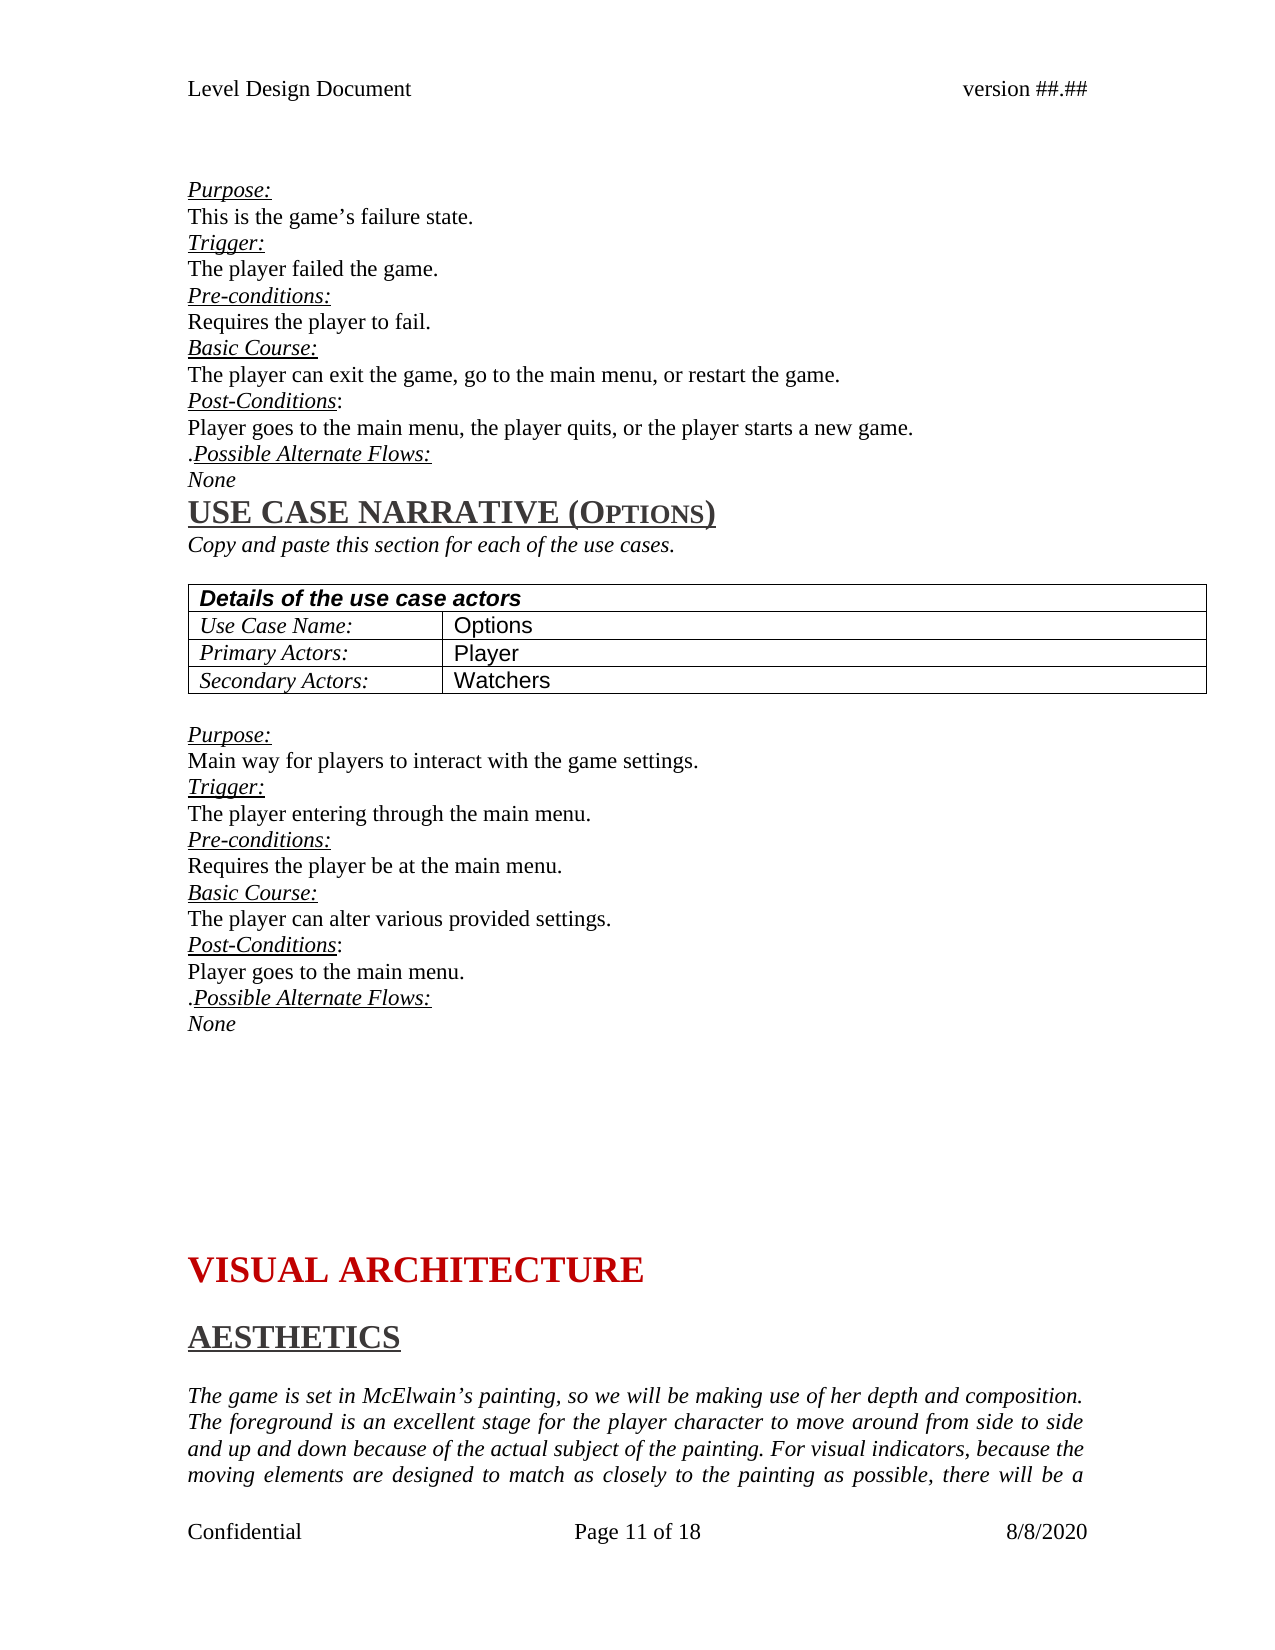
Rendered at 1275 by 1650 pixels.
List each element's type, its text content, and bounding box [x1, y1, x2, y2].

text Player goes to the main menu. [187, 958, 1087, 984]
text Pre-conditions: [187, 826, 1087, 852]
subtitle VISUAL ARCHITECTURE [187, 1248, 1087, 1291]
text .Possible Alternate Flows: [187, 440, 1087, 466]
text Purpose: [187, 721, 1087, 747]
subtitle AESTHETICS [187, 1317, 1087, 1356]
text None [187, 1011, 1087, 1037]
text The player failed the game. [187, 255, 1087, 282]
text Requires the player be at the main menu. [187, 852, 1087, 879]
table_cell Watchers [443, 667, 1206, 693]
table_cell Options [443, 612, 1206, 638]
text Trigger: [187, 229, 1087, 255]
text Basic Course: [187, 879, 1087, 905]
text The player can exit the game, go to the main menu, or restart the game. [187, 361, 1087, 387]
table_header Details of the use case actors [189, 585, 1206, 611]
table_cell Secondary Actors: [189, 667, 442, 693]
text Trigger: [187, 773, 1087, 800]
text This is the game’s failure state. [187, 203, 1087, 229]
text Basic Course: [187, 334, 1087, 361]
table_cell Player [443, 640, 1206, 666]
text Main way for players to interact with the game settings. [187, 747, 1087, 773]
text .Possible Alternate Flows: [187, 984, 1087, 1011]
text Player goes to the main menu, the player quits, or the player starts a new game. [187, 413, 1087, 440]
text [187, 1382, 1087, 1487]
table_cell Primary Actors: [189, 640, 442, 666]
text Post-Conditions: [187, 931, 1087, 958]
text Copy and paste this section for each of the use cases. [187, 531, 1087, 557]
text Purpose: [187, 176, 1087, 203]
table_cell Use Case Name: [189, 612, 442, 638]
text Pre-conditions: [187, 282, 1087, 308]
text Requires the player to fail. [187, 308, 1087, 334]
text None [187, 466, 1087, 493]
text Post-Conditions: [187, 387, 1087, 413]
text The player can alter various provided settings. [187, 905, 1087, 931]
subtitle USE CASE NARRATIVE (Options) [187, 493, 1087, 531]
text The player entering through the main menu. [187, 800, 1087, 826]
